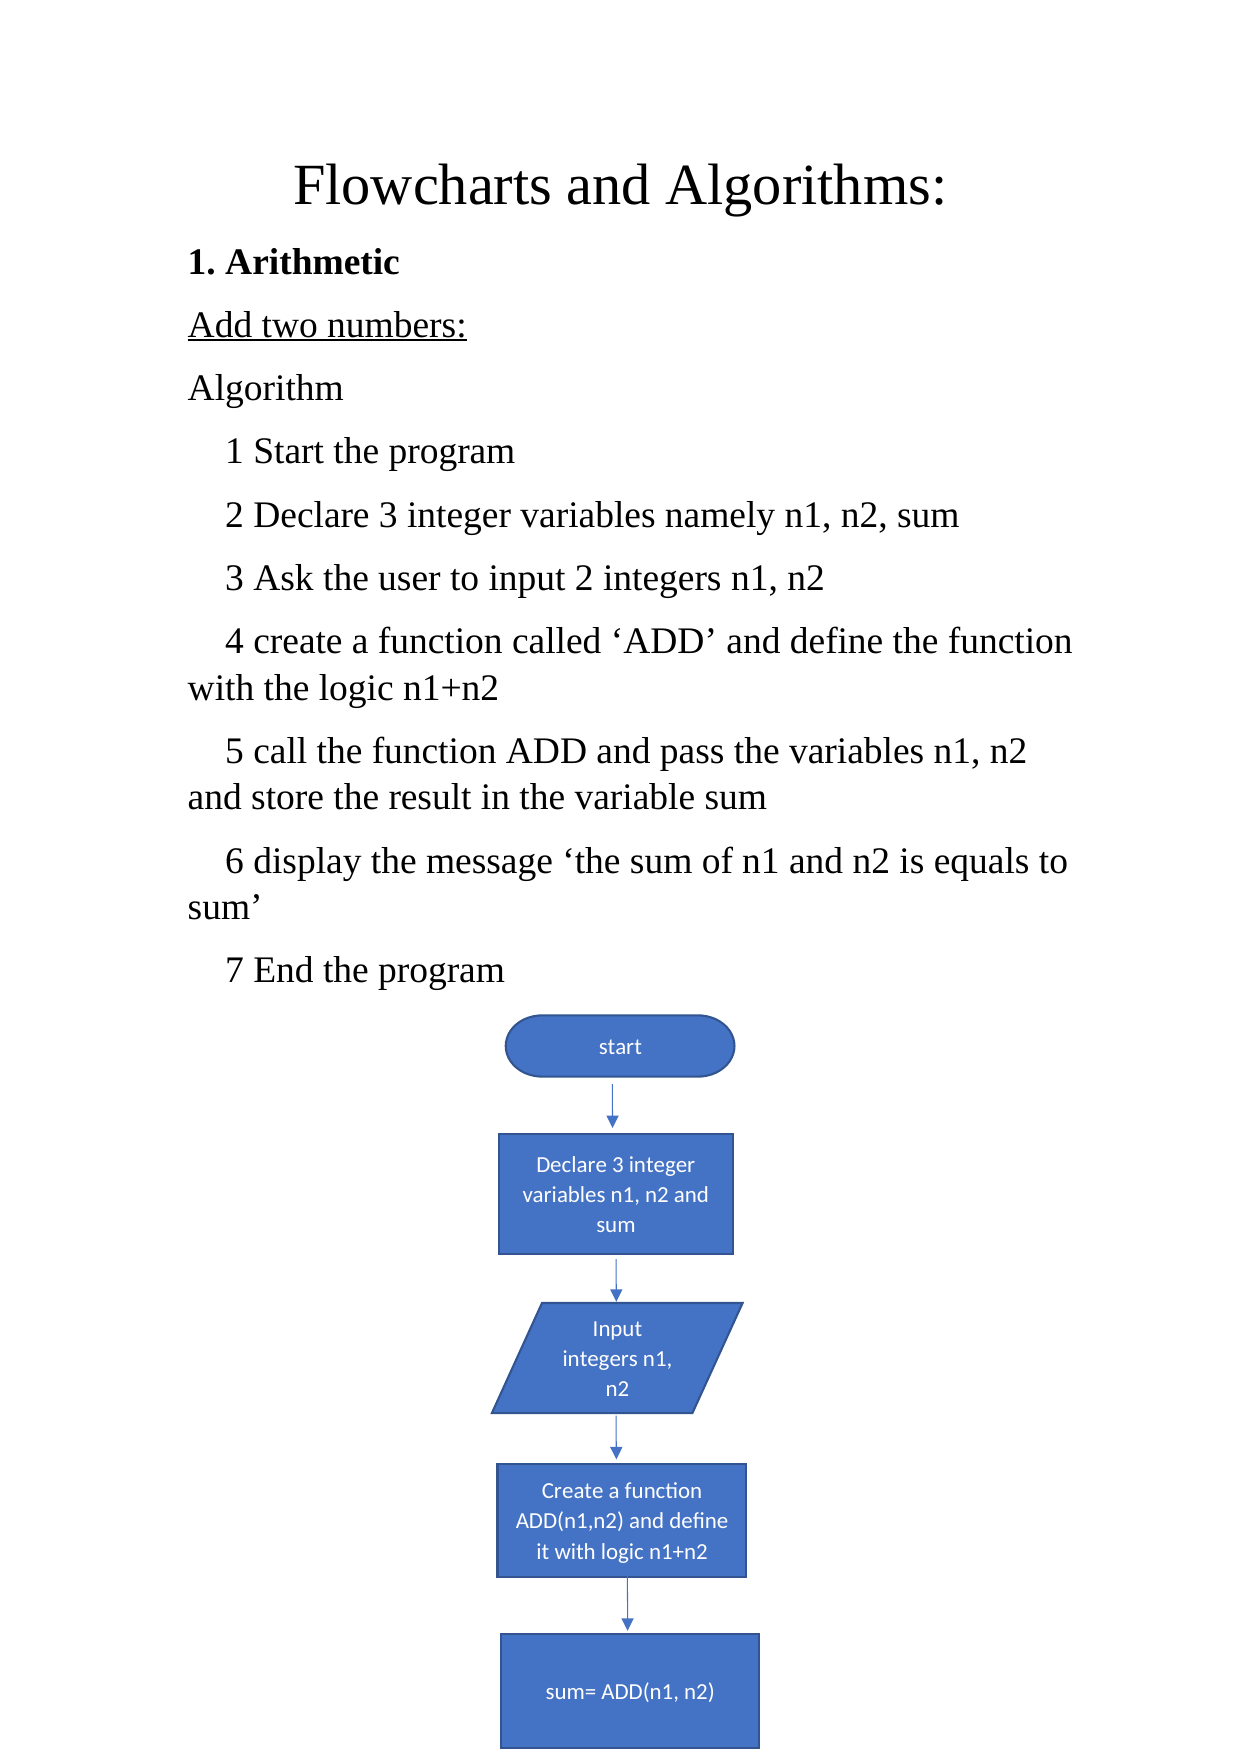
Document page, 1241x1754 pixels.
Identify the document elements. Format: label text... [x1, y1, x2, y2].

text Add two numbers: [187, 302, 1090, 345]
text Algorithm [187, 366, 1090, 409]
text 3 Ask the user to input 2 integers n1, n2 [187, 555, 1090, 598]
text 4 create a function called ‘ADD’ and define the function with the logic n1+n2 [187, 618, 1090, 708]
text 7 End the program [187, 948, 1090, 991]
list Arithmetic [187, 239, 1090, 282]
text 5 call the function ADD and pass the variables n1, n2 and store the result in the variable sum [187, 728, 1090, 818]
text 1 Start the program [187, 429, 1090, 472]
text 6 display the message ‘the sum of n1 and n2 is equals to sum’ [187, 838, 1090, 928]
text 2 Declare 3 integer variables namely n1, n2, sum [187, 492, 1090, 535]
text Flowcharts and Algorithms: [150, 150, 1090, 217]
